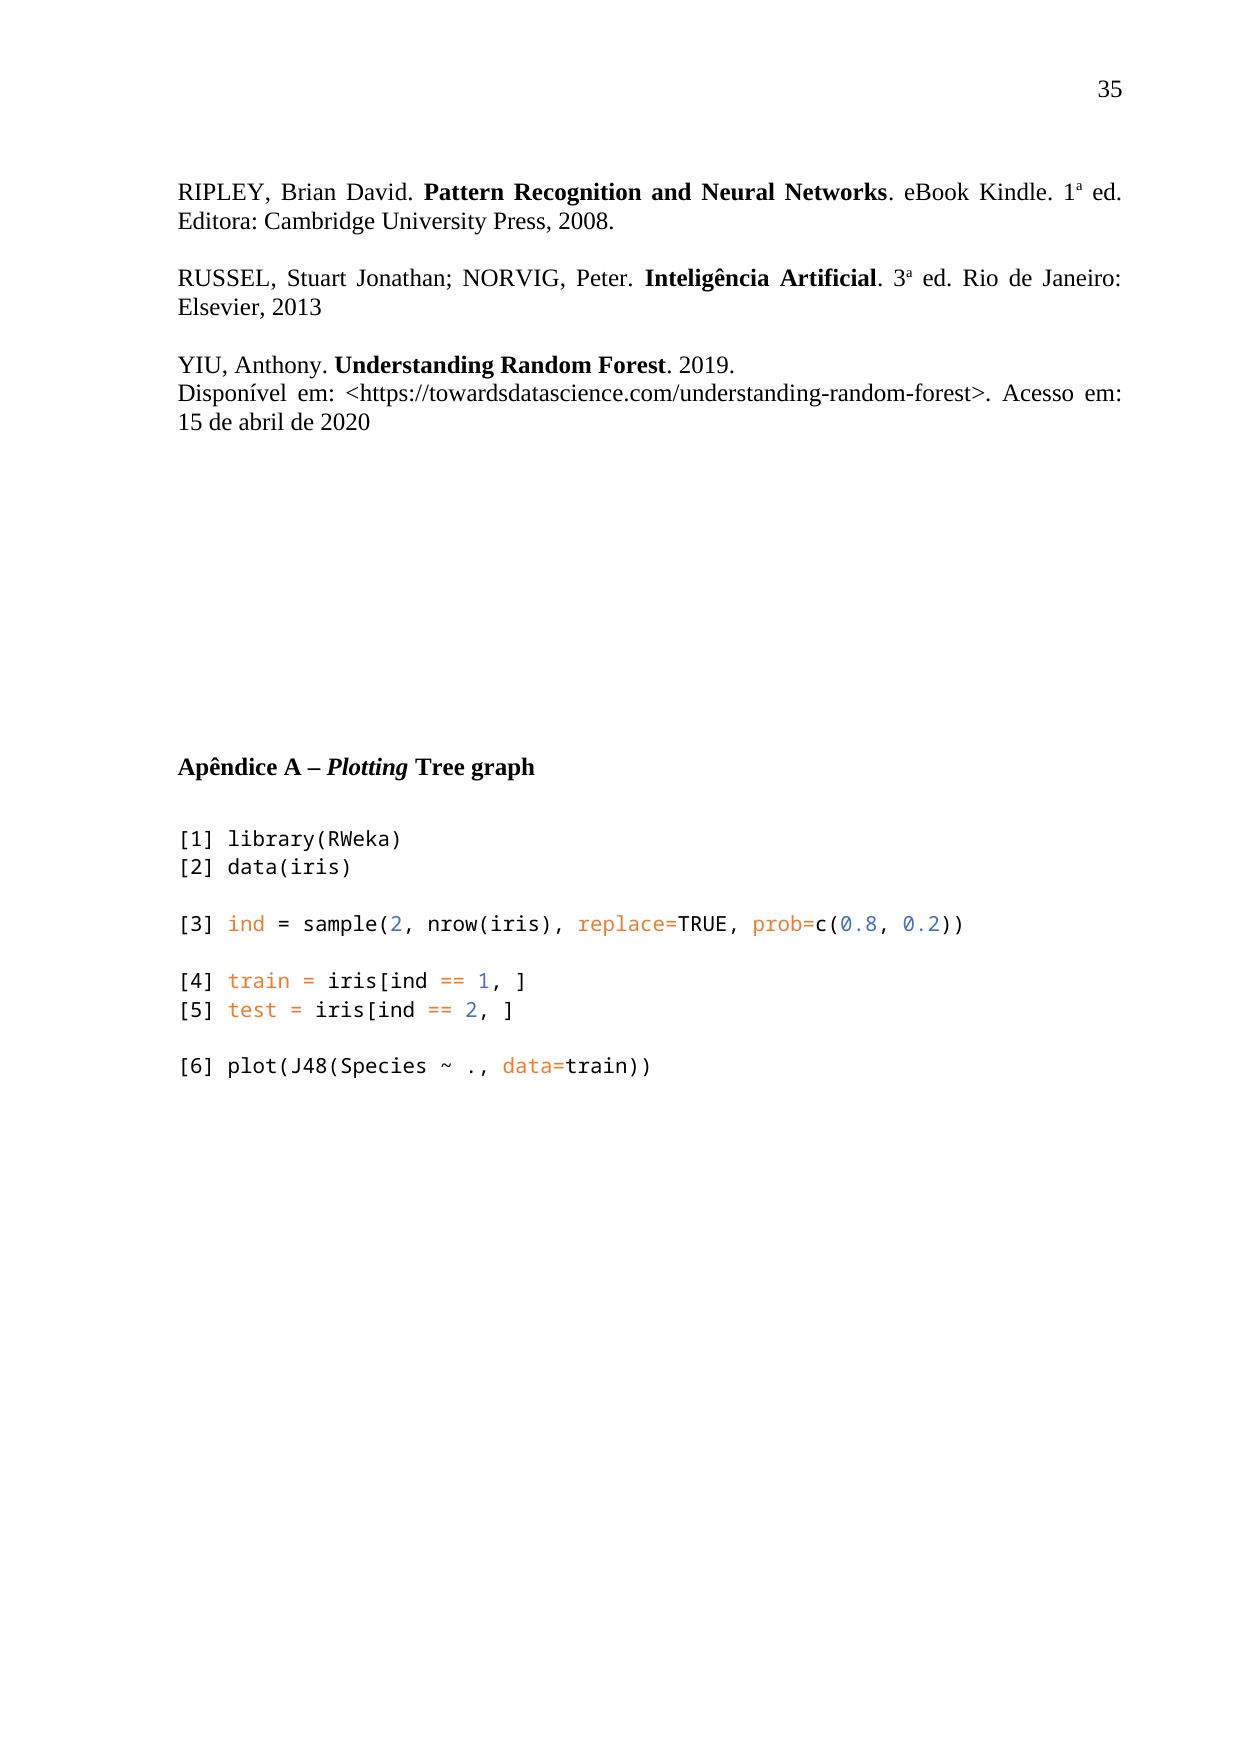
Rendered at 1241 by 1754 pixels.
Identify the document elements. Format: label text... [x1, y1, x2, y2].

list [2] data(iris) [177, 852, 1122, 881]
list RIPLEY, Brian David. Pattern Recognition and Neural Networks. eBook Kindle. 1a ed. Editora: Cambridge University Press, 2008. [177, 177, 1122, 235]
list Disponível em: <https://towardsdatascience.com/understanding-random-forest>. Acesso em: 15 de abril de 2020 [177, 378, 1122, 436]
list YIU, Anthony. Understanding Random Forest. 2019. [177, 350, 1122, 378]
list [6] plot(J48(Species ~ ., data=train)) [177, 1052, 1122, 1080]
list [3] ind = sample(2, nrow(iris), replace=TRUE, prob=c(0.8, 0.2)) [177, 909, 1122, 938]
list [1] library(RWeka) [177, 824, 1122, 852]
list [5] test = iris[ind == 2, ] [177, 995, 1122, 1023]
list RUSSEL, Stuart Jonathan; NORVIG, Peter. Inteligência Artificial. 3a ed. Rio de Janeiro: Elsevier, 2013 [177, 263, 1122, 321]
list Apêndice A – Plotting Tree graph [177, 752, 1122, 781]
list [4] train = iris[ind == 1, ] [177, 966, 1122, 995]
